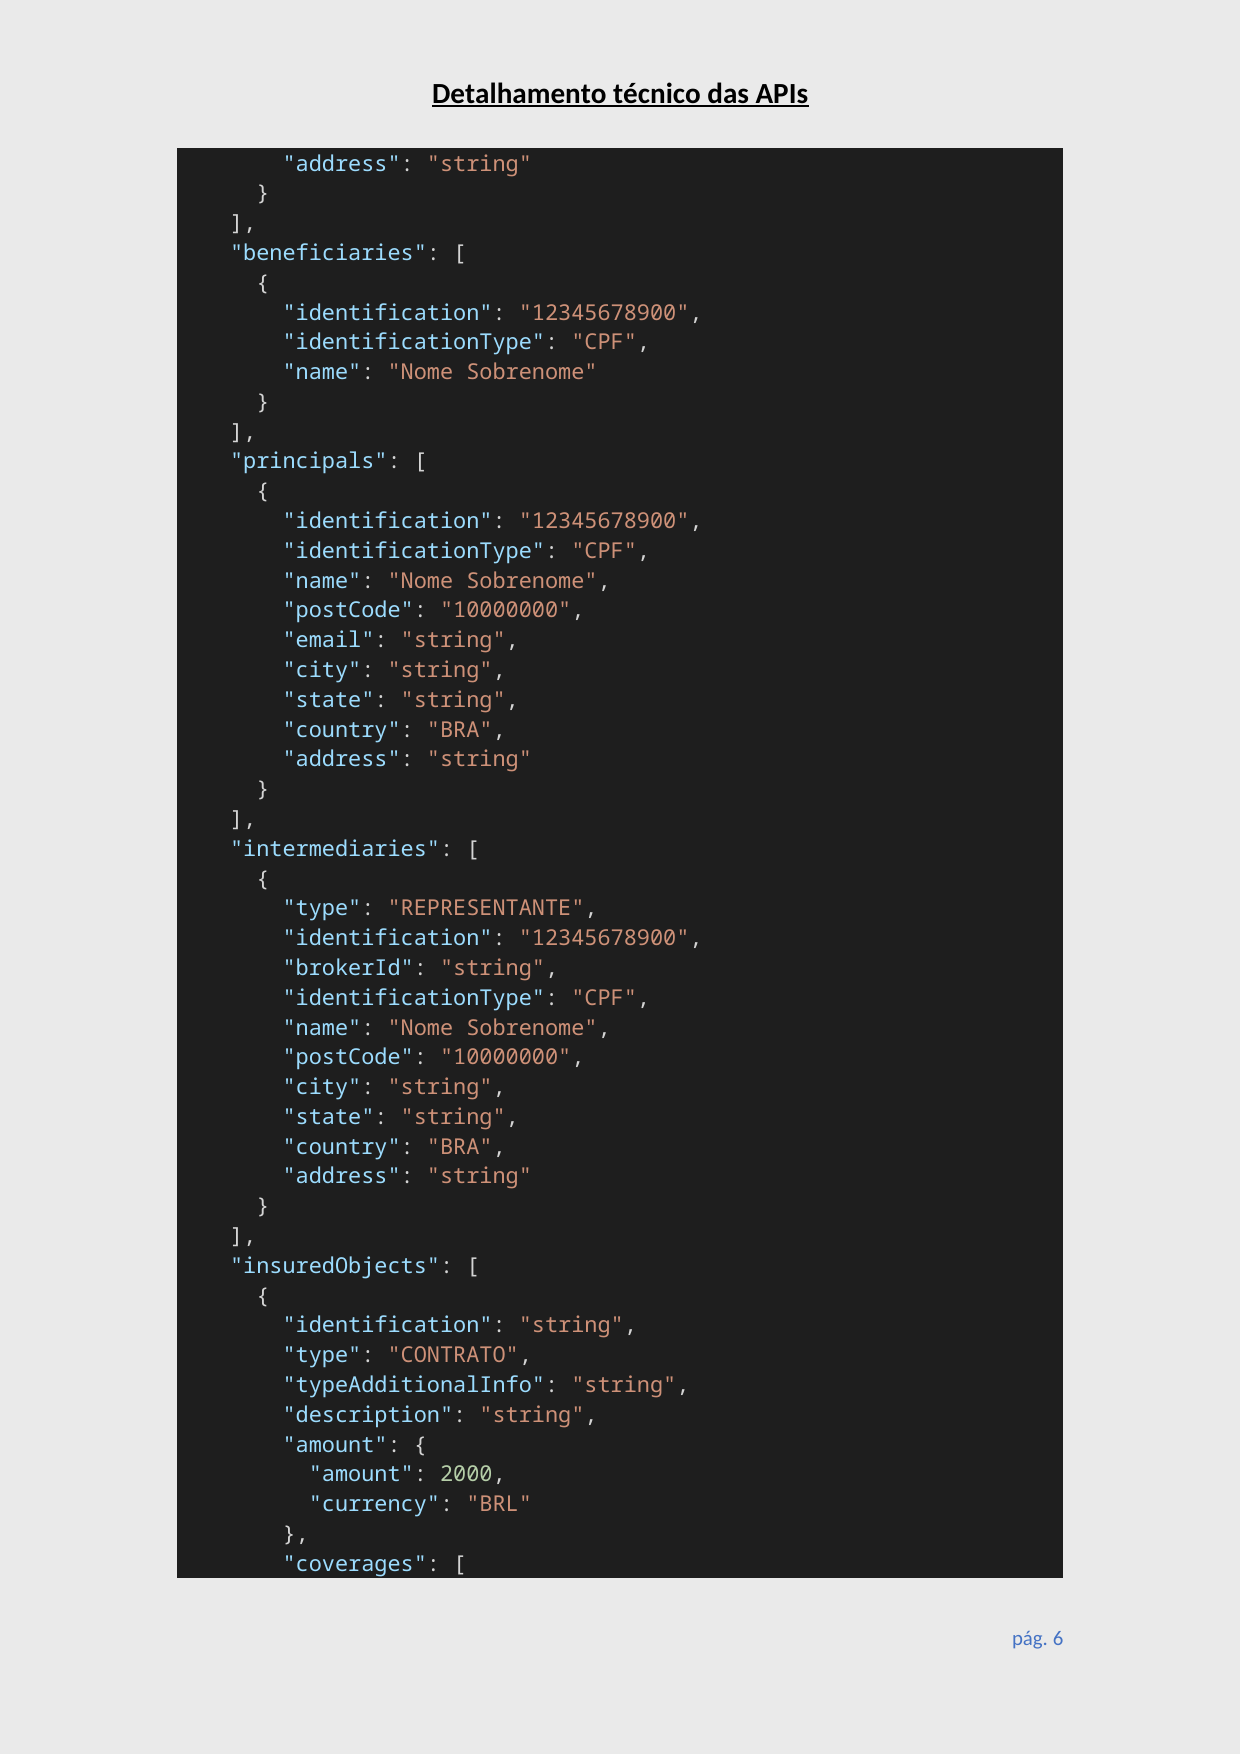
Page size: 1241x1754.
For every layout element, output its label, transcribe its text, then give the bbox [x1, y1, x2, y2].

text { [177, 1280, 1063, 1309]
text "intermediaries": [ [177, 833, 1063, 863]
text "description": "string", [177, 1399, 1063, 1429]
text "address": "string" [177, 1161, 1063, 1190]
text ], [177, 1220, 1063, 1250]
text } [177, 773, 1063, 803]
text "identificationType": "CPF", [177, 535, 1063, 565]
text { [177, 475, 1063, 505]
text "type": "REPRESENTANTE", [177, 892, 1063, 922]
text "brokerId": "string", [177, 952, 1063, 982]
text "postCode": "10000000", [177, 1041, 1063, 1071]
text "identification": "12345678900", [177, 297, 1063, 326]
text ], [177, 803, 1063, 833]
text "city": "string", [177, 1071, 1063, 1101]
text "type": "CONTRATO", [177, 1339, 1063, 1369]
text "insuredObjects": [ [177, 1250, 1063, 1280]
text "identification": "12345678900", [177, 922, 1063, 952]
text { [177, 863, 1063, 892]
text "amount": 2000, [177, 1458, 1063, 1488]
text "address": "string" [177, 148, 1063, 177]
text "country": "BRA", [177, 1131, 1063, 1161]
text "country": "BRA", [177, 714, 1063, 743]
text ], [177, 207, 1063, 237]
text } [177, 177, 1063, 207]
text "principals": [ [177, 446, 1063, 475]
text "name": "Nome Sobrenome", [177, 565, 1063, 594]
text "identification": "12345678900", [177, 505, 1063, 535]
text { [177, 267, 1063, 297]
text ], [177, 416, 1063, 446]
text "state": "string", [177, 1101, 1063, 1131]
text "identificationType": "CPF", [177, 982, 1063, 1012]
text "email": "string", [177, 624, 1063, 654]
text "postCode": "10000000", [177, 594, 1063, 624]
text } [177, 1190, 1063, 1220]
text "address": "string" [177, 743, 1063, 773]
text "coverages": [ [177, 1548, 1063, 1578]
text } [177, 386, 1063, 416]
text }, [177, 1518, 1063, 1548]
text "typeAdditionalInfo": "string", [177, 1369, 1063, 1399]
text "amount": { [177, 1429, 1063, 1458]
text "name": "Nome Sobrenome", [177, 1012, 1063, 1041]
text "identification": "string", [177, 1309, 1063, 1339]
text "identificationType": "CPF", [177, 326, 1063, 356]
text "currency": "BRL" [177, 1488, 1063, 1518]
text "beneficiaries": [ [177, 237, 1063, 267]
text "state": "string", [177, 684, 1063, 714]
text "name": "Nome Sobrenome" [177, 356, 1063, 386]
text "city": "string", [177, 654, 1063, 684]
